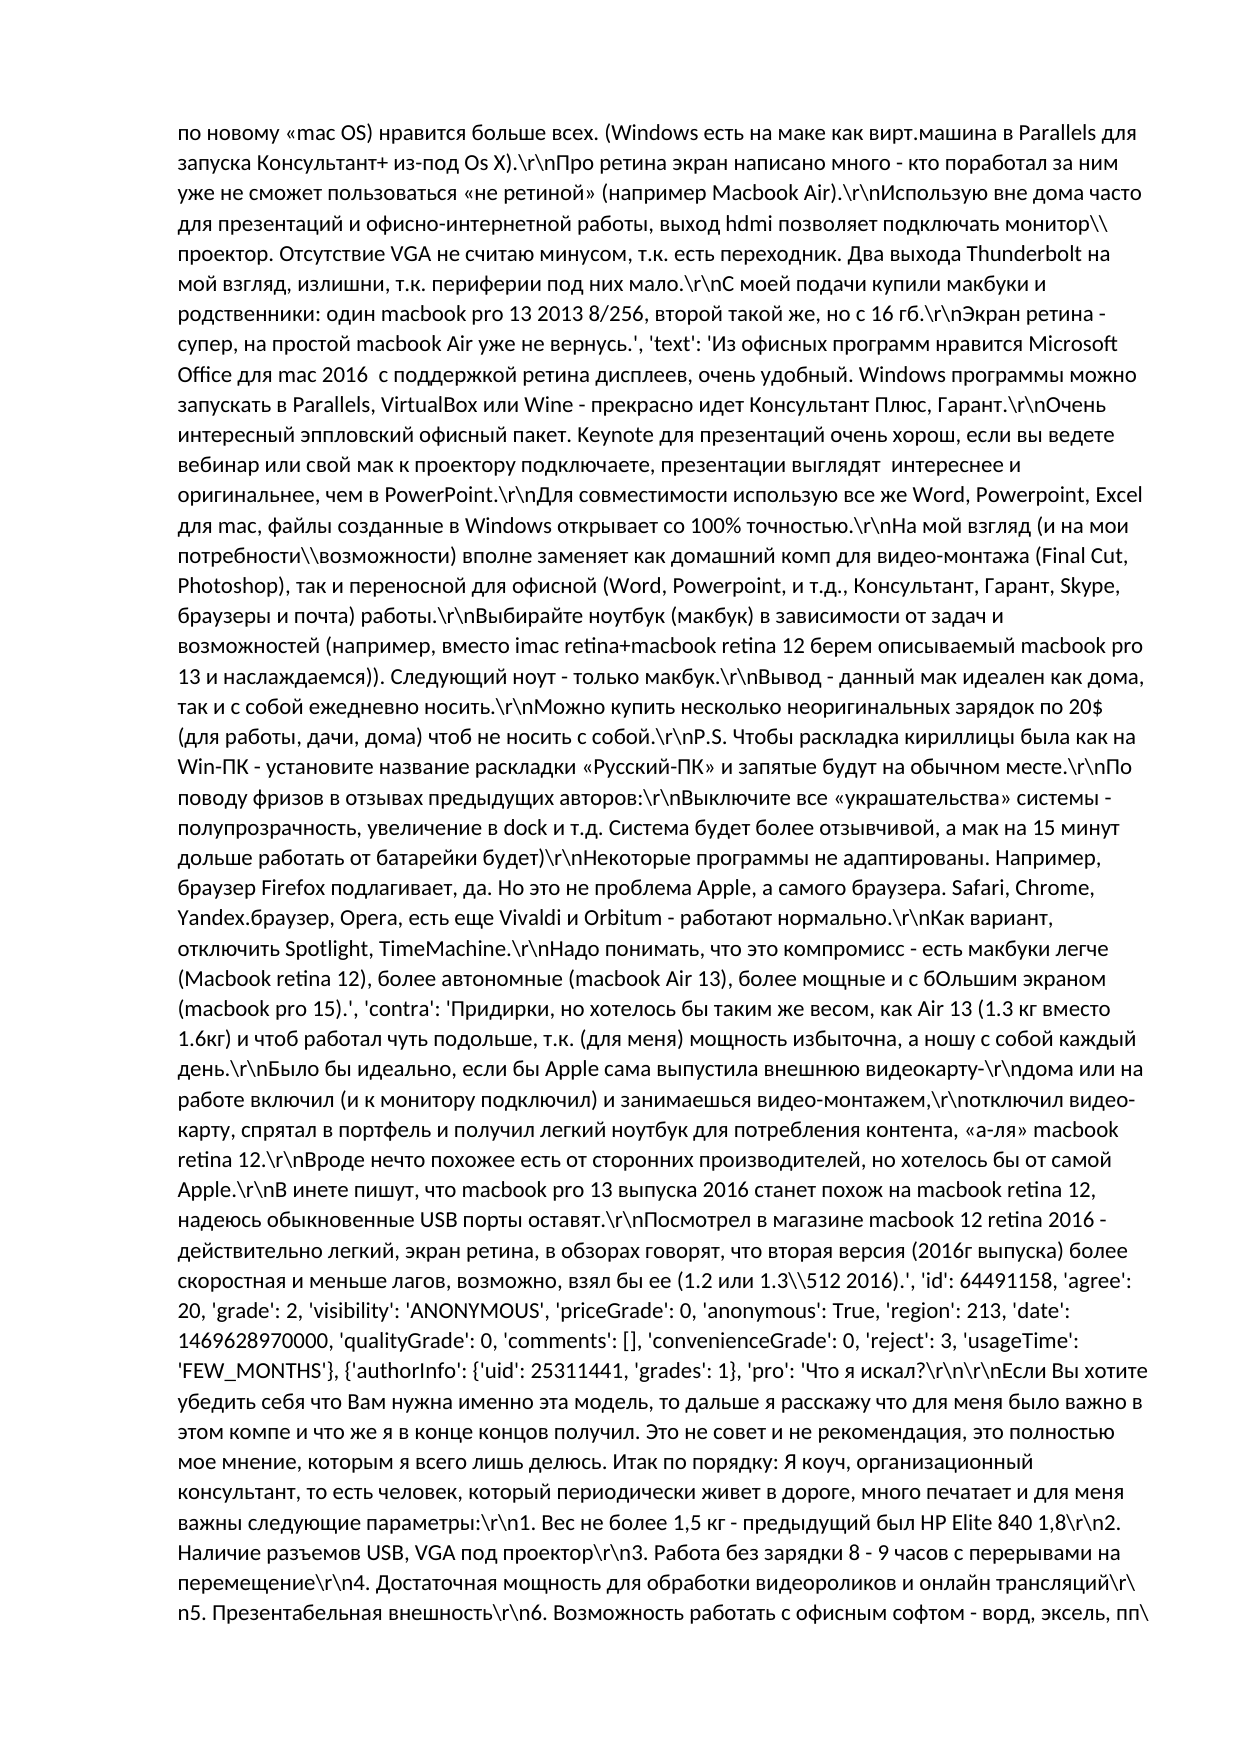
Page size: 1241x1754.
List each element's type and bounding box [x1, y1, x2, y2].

text [177, 118, 1152, 1626]
